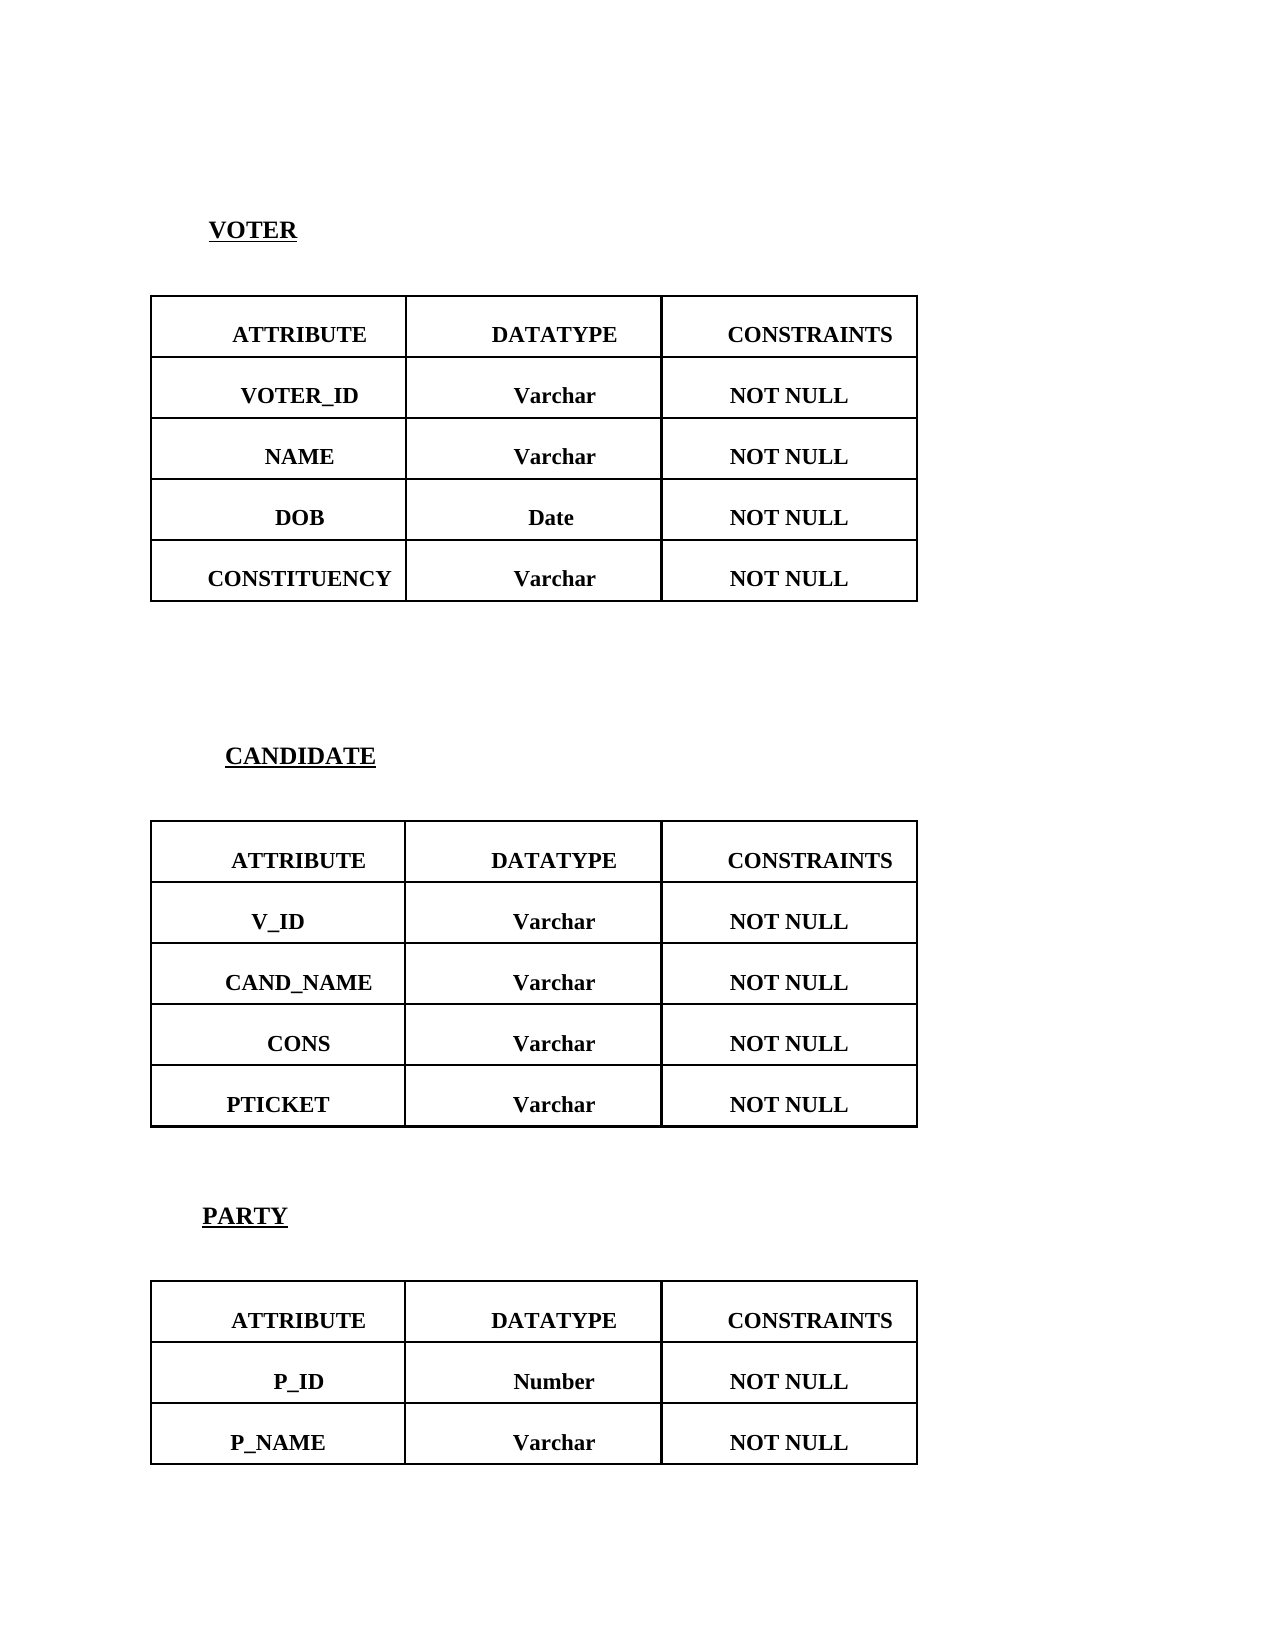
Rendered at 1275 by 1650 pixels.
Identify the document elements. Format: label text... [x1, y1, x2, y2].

table_cell CONSTITUENCY [152, 541, 405, 600]
table_header ATTRIBUTE [152, 1282, 404, 1341]
table_cell Varchar [407, 358, 660, 417]
table_cell NOT NULL [663, 419, 916, 478]
table_cell Number [406, 1343, 660, 1402]
table_header CONSTRAINTS [663, 1282, 916, 1341]
table_cell NOT NULL [663, 358, 916, 417]
table_cell V_ID [152, 883, 404, 942]
table_cell Varchar [407, 419, 660, 478]
table_cell NAME [152, 419, 405, 478]
text PARTY [202, 1201, 1125, 1230]
table_cell Date [407, 480, 660, 539]
table_cell NOT NULL [663, 1066, 916, 1125]
table_header ATTRIBUTE [152, 822, 404, 881]
text VOTER [208, 216, 1125, 244]
table_cell Varchar [406, 944, 660, 1003]
table_cell Varchar [406, 1404, 660, 1463]
table_cell NOT NULL [663, 944, 916, 1003]
table_header ATTRIBUTE [152, 297, 405, 356]
table_cell NOT NULL [663, 541, 916, 600]
table_header CONSTRAINTS [663, 297, 916, 356]
table_cell NOT NULL [663, 480, 916, 539]
table_header DATATYPE [407, 297, 660, 356]
table_cell Varchar [406, 883, 660, 942]
table_header CONSTRAINTS [663, 822, 916, 881]
table_cell NOT NULL [663, 883, 916, 942]
text CANDIDATE [150, 741, 1125, 770]
table_cell NOT NULL [663, 1005, 916, 1064]
table_cell NOT NULL [663, 1404, 916, 1463]
table_cell DOB [152, 480, 405, 539]
table_cell P_NAME [152, 1404, 404, 1463]
table_cell Varchar [407, 541, 660, 600]
table_cell CAND_NAME [152, 944, 404, 1003]
table_cell Varchar [406, 1066, 660, 1125]
table_header DATATYPE [406, 1282, 660, 1341]
table_cell CONS [152, 1005, 404, 1064]
table_cell VOTER_ID [152, 358, 405, 417]
table_header DATATYPE [406, 822, 660, 881]
table_cell Varchar [406, 1005, 660, 1064]
table_cell PTICKET [152, 1066, 404, 1125]
table_cell P_ID [152, 1343, 404, 1402]
table_cell NOT NULL [663, 1343, 916, 1402]
